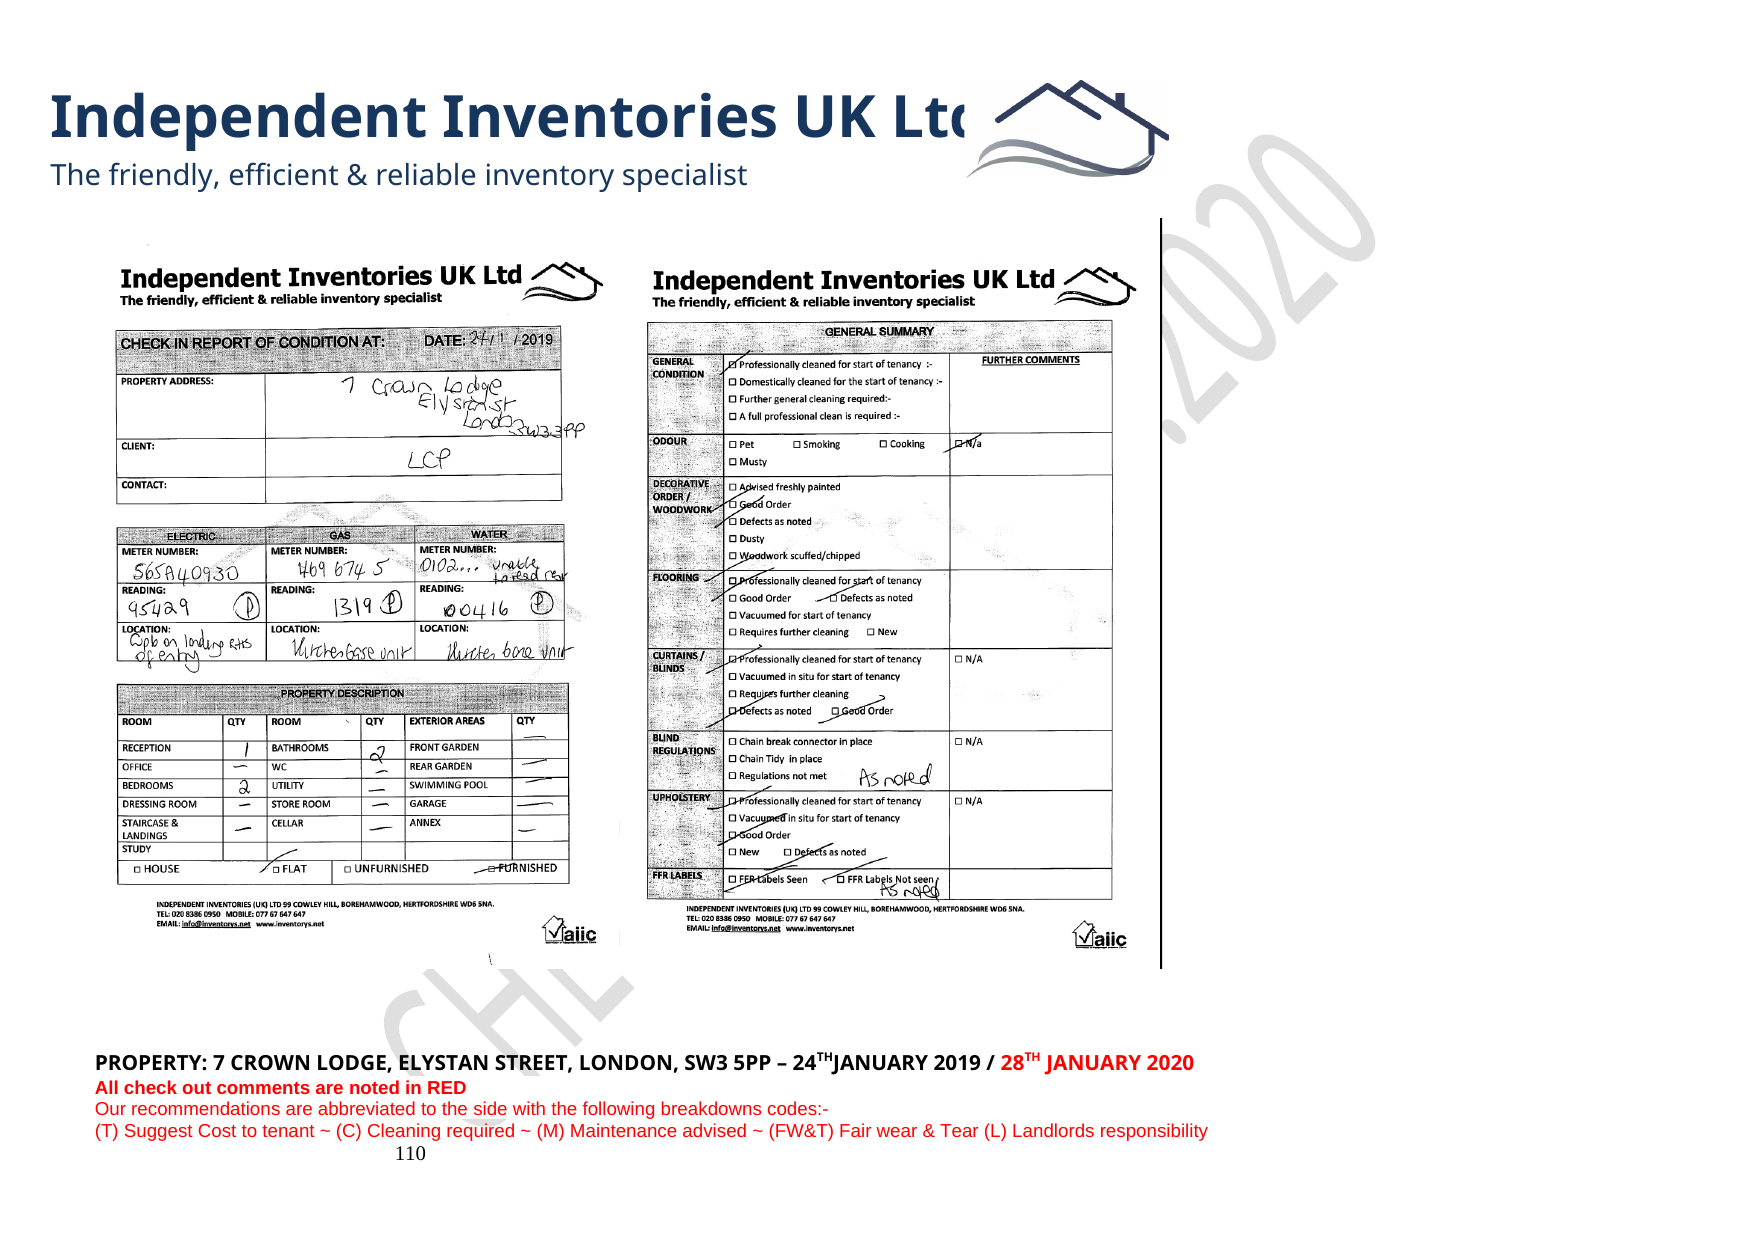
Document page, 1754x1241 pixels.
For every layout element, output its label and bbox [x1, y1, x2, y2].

picture [964, 80, 1169, 178]
